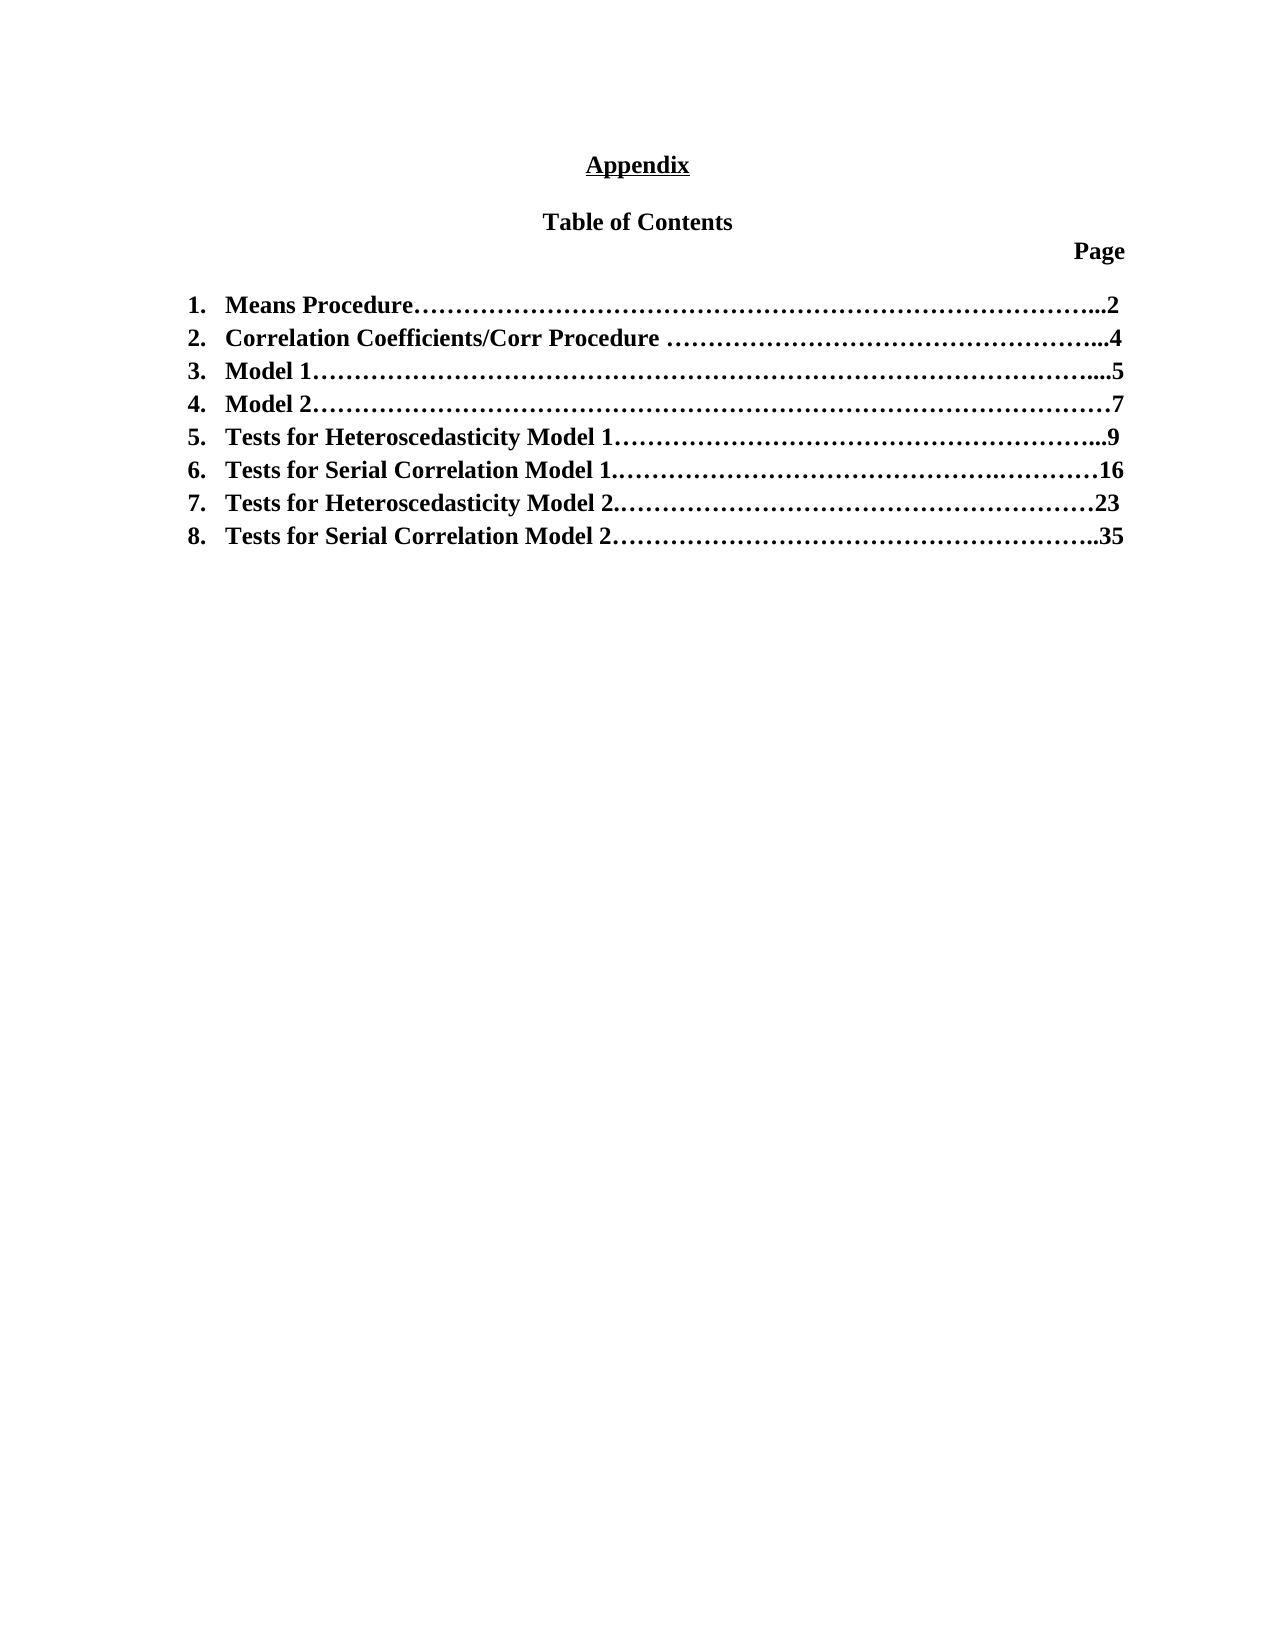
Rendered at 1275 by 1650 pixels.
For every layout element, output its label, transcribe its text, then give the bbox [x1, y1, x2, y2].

text Appendix [150, 150, 1125, 179]
text Table of Contents [150, 207, 1125, 236]
list Tests for Serial Correlation Model 1.……………………………………….…………16 [187, 455, 1125, 484]
list Model 2……………………………………………………………………………………7 [187, 389, 1125, 418]
list Means Procedure………………………………………………………………………...2 [187, 290, 1125, 319]
list Tests for Heteroscedasticity Model 1…………………………………………………...9 [187, 422, 1125, 451]
text Page [150, 236, 1125, 265]
list Tests for Heteroscedasticity Model 2.…………………………………………………23 [187, 488, 1125, 517]
list Model 1…………………………………………………………………………………....5 [187, 356, 1125, 385]
list Correlation Coefficients/Corr Procedure ……………………………………………...4 [187, 323, 1125, 352]
list Tests for Serial Correlation Model 2…………………………………………………..35 [187, 521, 1125, 550]
